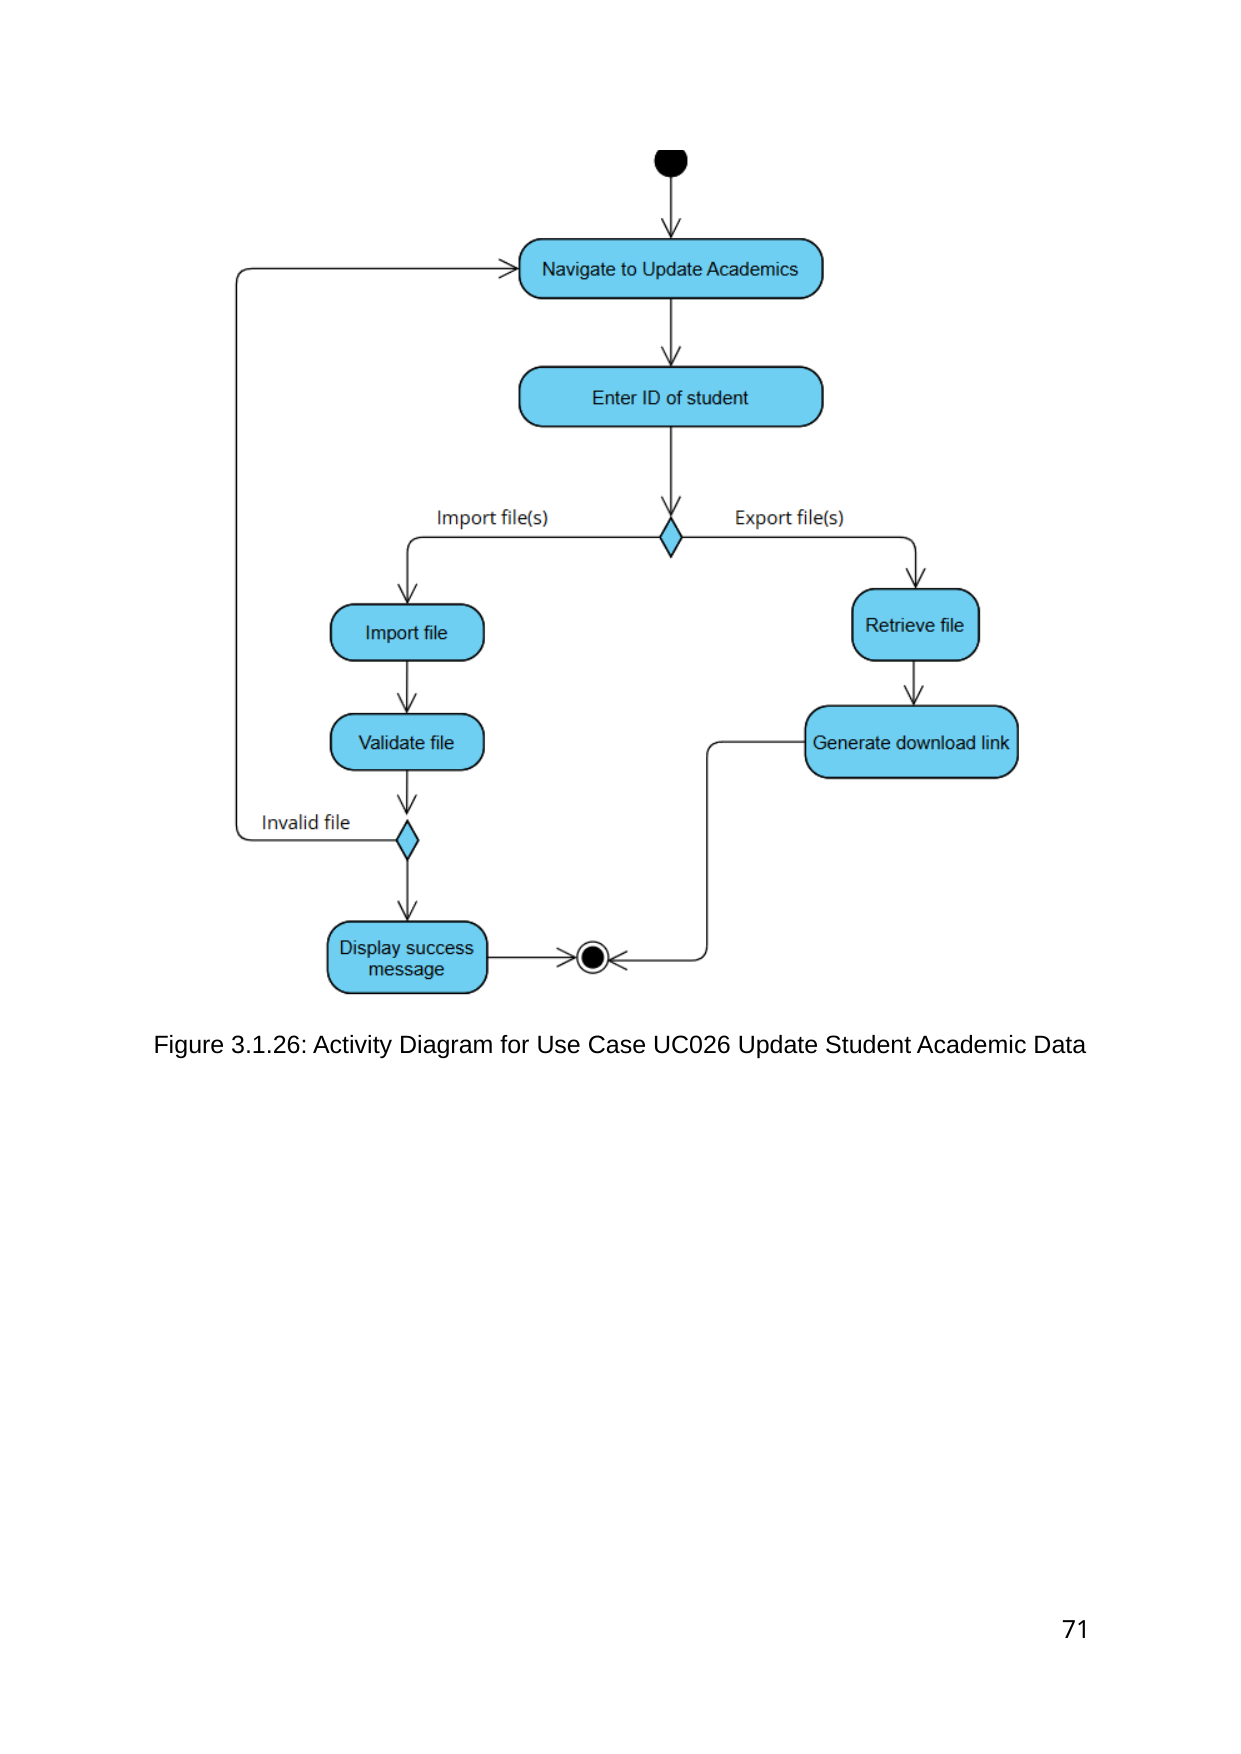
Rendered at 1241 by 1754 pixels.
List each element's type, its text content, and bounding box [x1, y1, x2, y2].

picture [172, 150, 1069, 1008]
text Figure 3.1.26: Activity Diagram for Use Case UC026 Update Student Academic Data [150, 1029, 1090, 1058]
